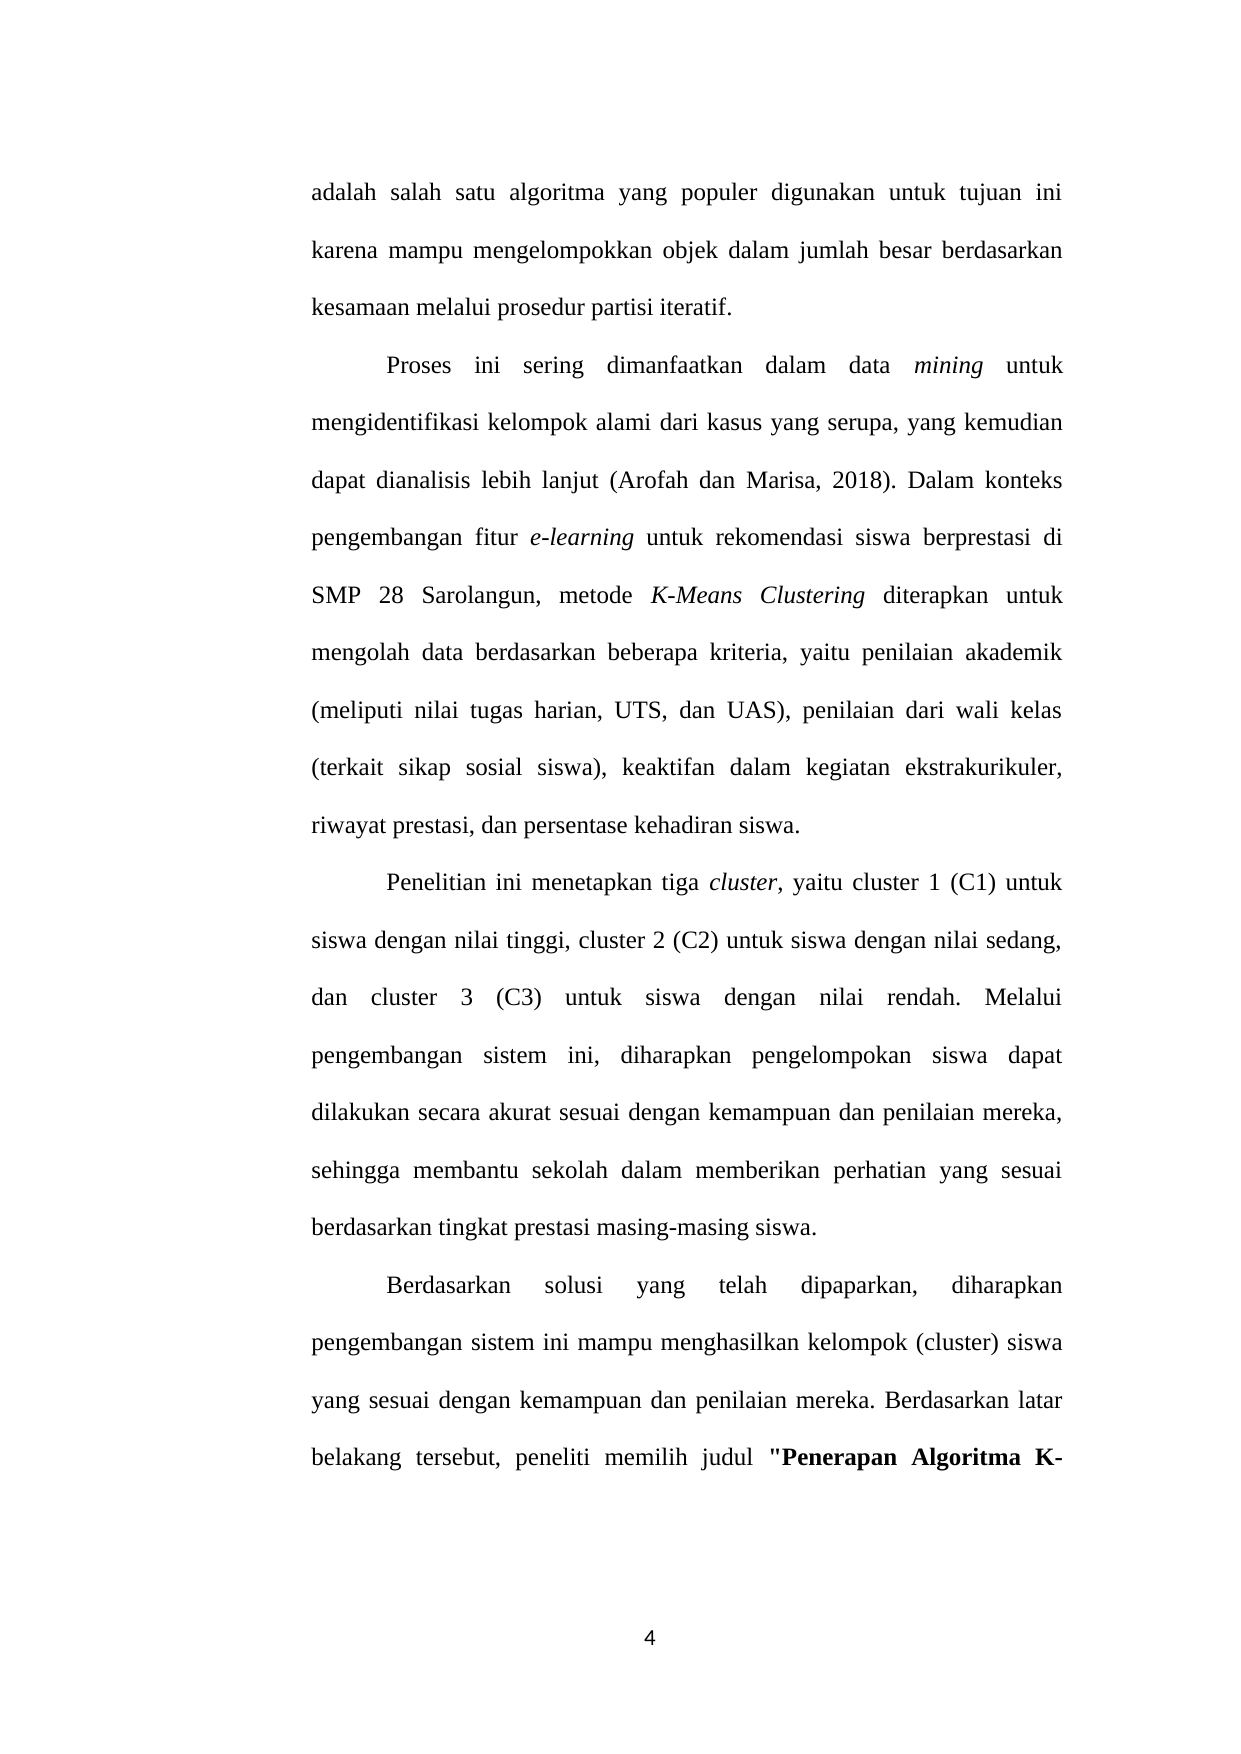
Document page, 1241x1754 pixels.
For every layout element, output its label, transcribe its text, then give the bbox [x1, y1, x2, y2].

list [311, 177, 1063, 321]
list Penelitian ini menetapkan tiga cluster, yaitu cluster 1 (C1) untuk siswa dengan nilai tinggi, cluster 2 (C2) untuk siswa dengan nilai sedang, dan cluster 3 (C3) untuk siswa dengan nilai rendah. Melalui pengembangan sistem ini, diharapkan pengelompokan siswa dapat dilakukan secara akurat sesuai dengan kemampuan dan penilaian mereka, sehingga membantu sekolah dalam memberikan perhatian yang sesuai berdasarkan tingkat prestasi masing-masing siswa. [311, 867, 1063, 1241]
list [311, 1270, 1063, 1471]
list Proses ini sering dimanfaatkan dalam data mining untuk mengidentifikasi kelompok alami dari kasus yang serupa, yang kemudian dapat dianalisis lebih lanjut (Arofah dan Marisa, 2018). Dalam konteks pengembangan fitur e-learning untuk rekomendasi siswa berprestasi di SMP 28 Sarolangun, metode K-Means Clustering diterapkan untuk mengolah data berdasarkan beberapa kriteria, yaitu penilaian akademik (meliputi nilai tugas harian, UTS, dan UAS), penilaian dari wali kelas (terkait sikap sosial siswa), keaktifan dalam kegiatan ekstrakurikuler, riwayat prestasi, dan persentase kehadiran siswa. [311, 350, 1063, 838]
